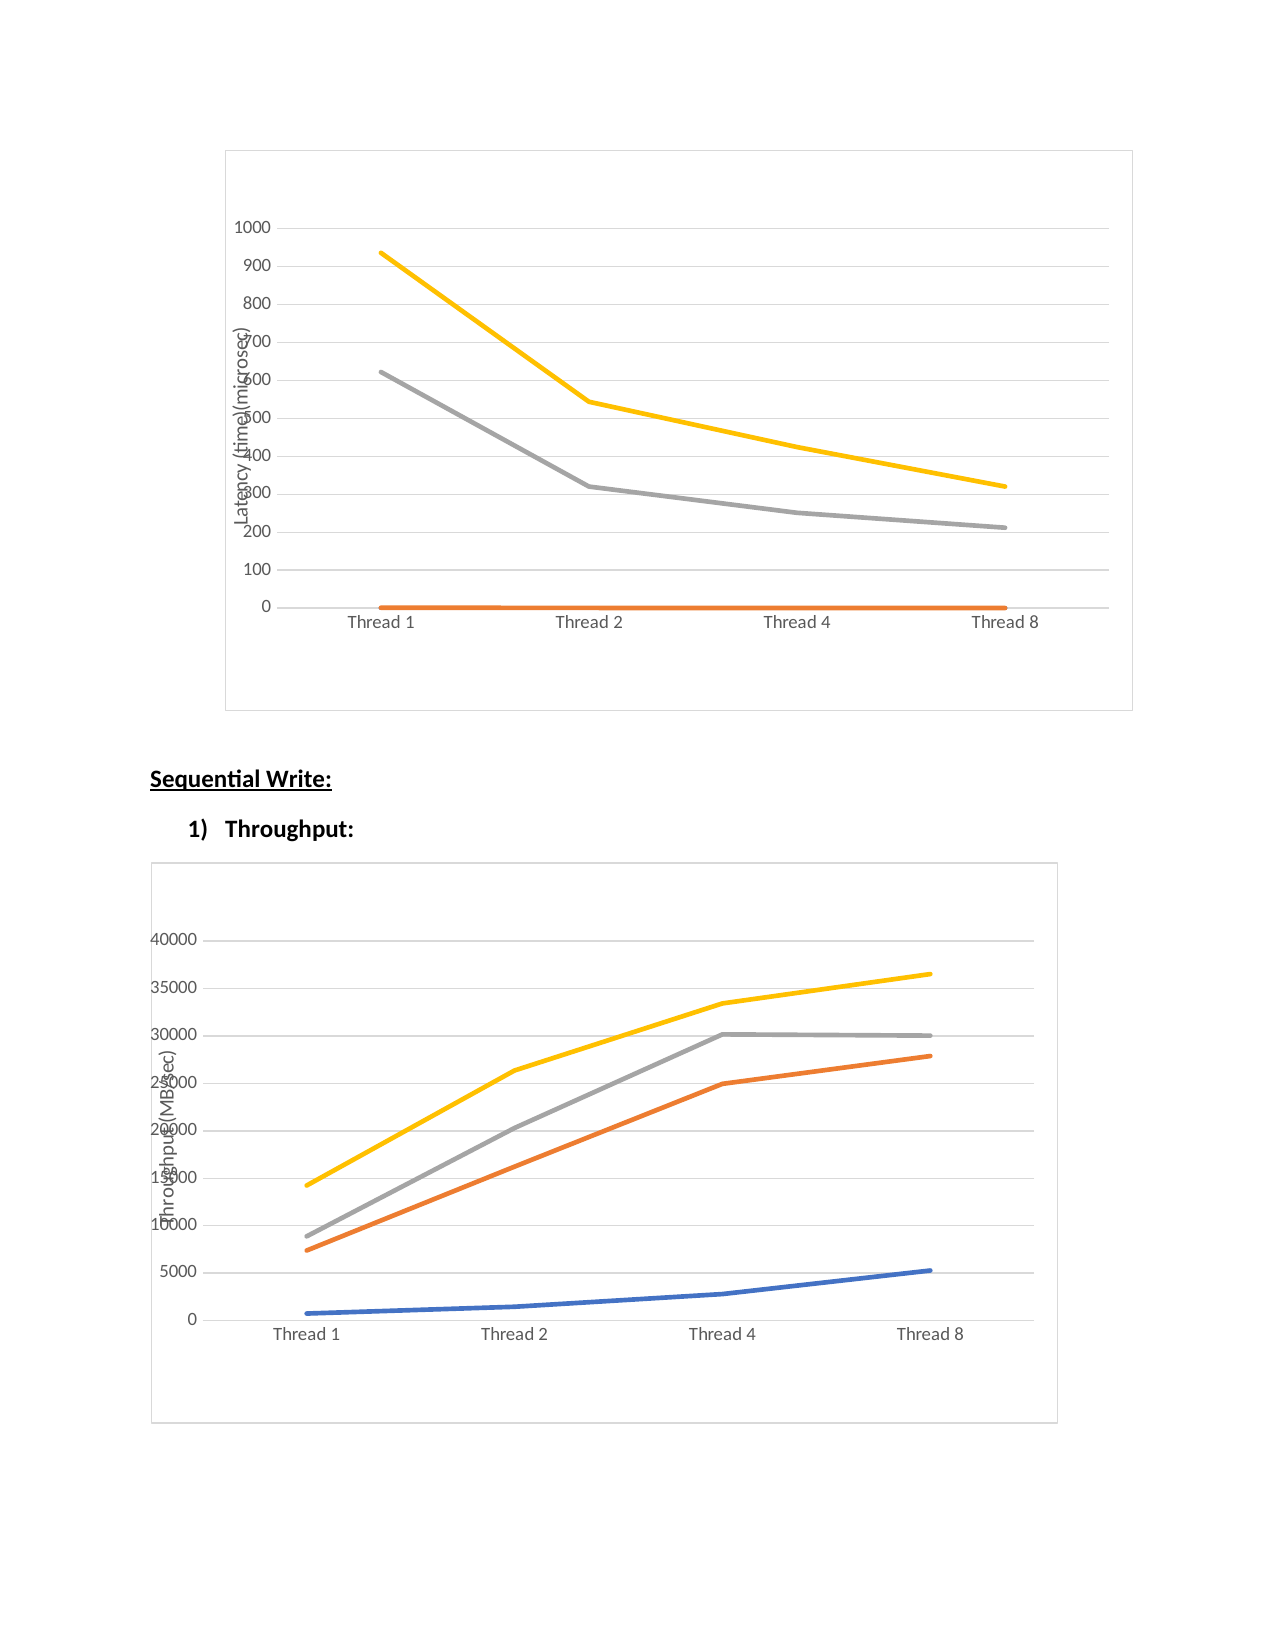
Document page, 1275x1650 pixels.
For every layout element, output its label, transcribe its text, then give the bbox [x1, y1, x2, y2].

list Throughput: [187, 813, 1125, 843]
text Sequential Write: [150, 763, 1125, 794]
